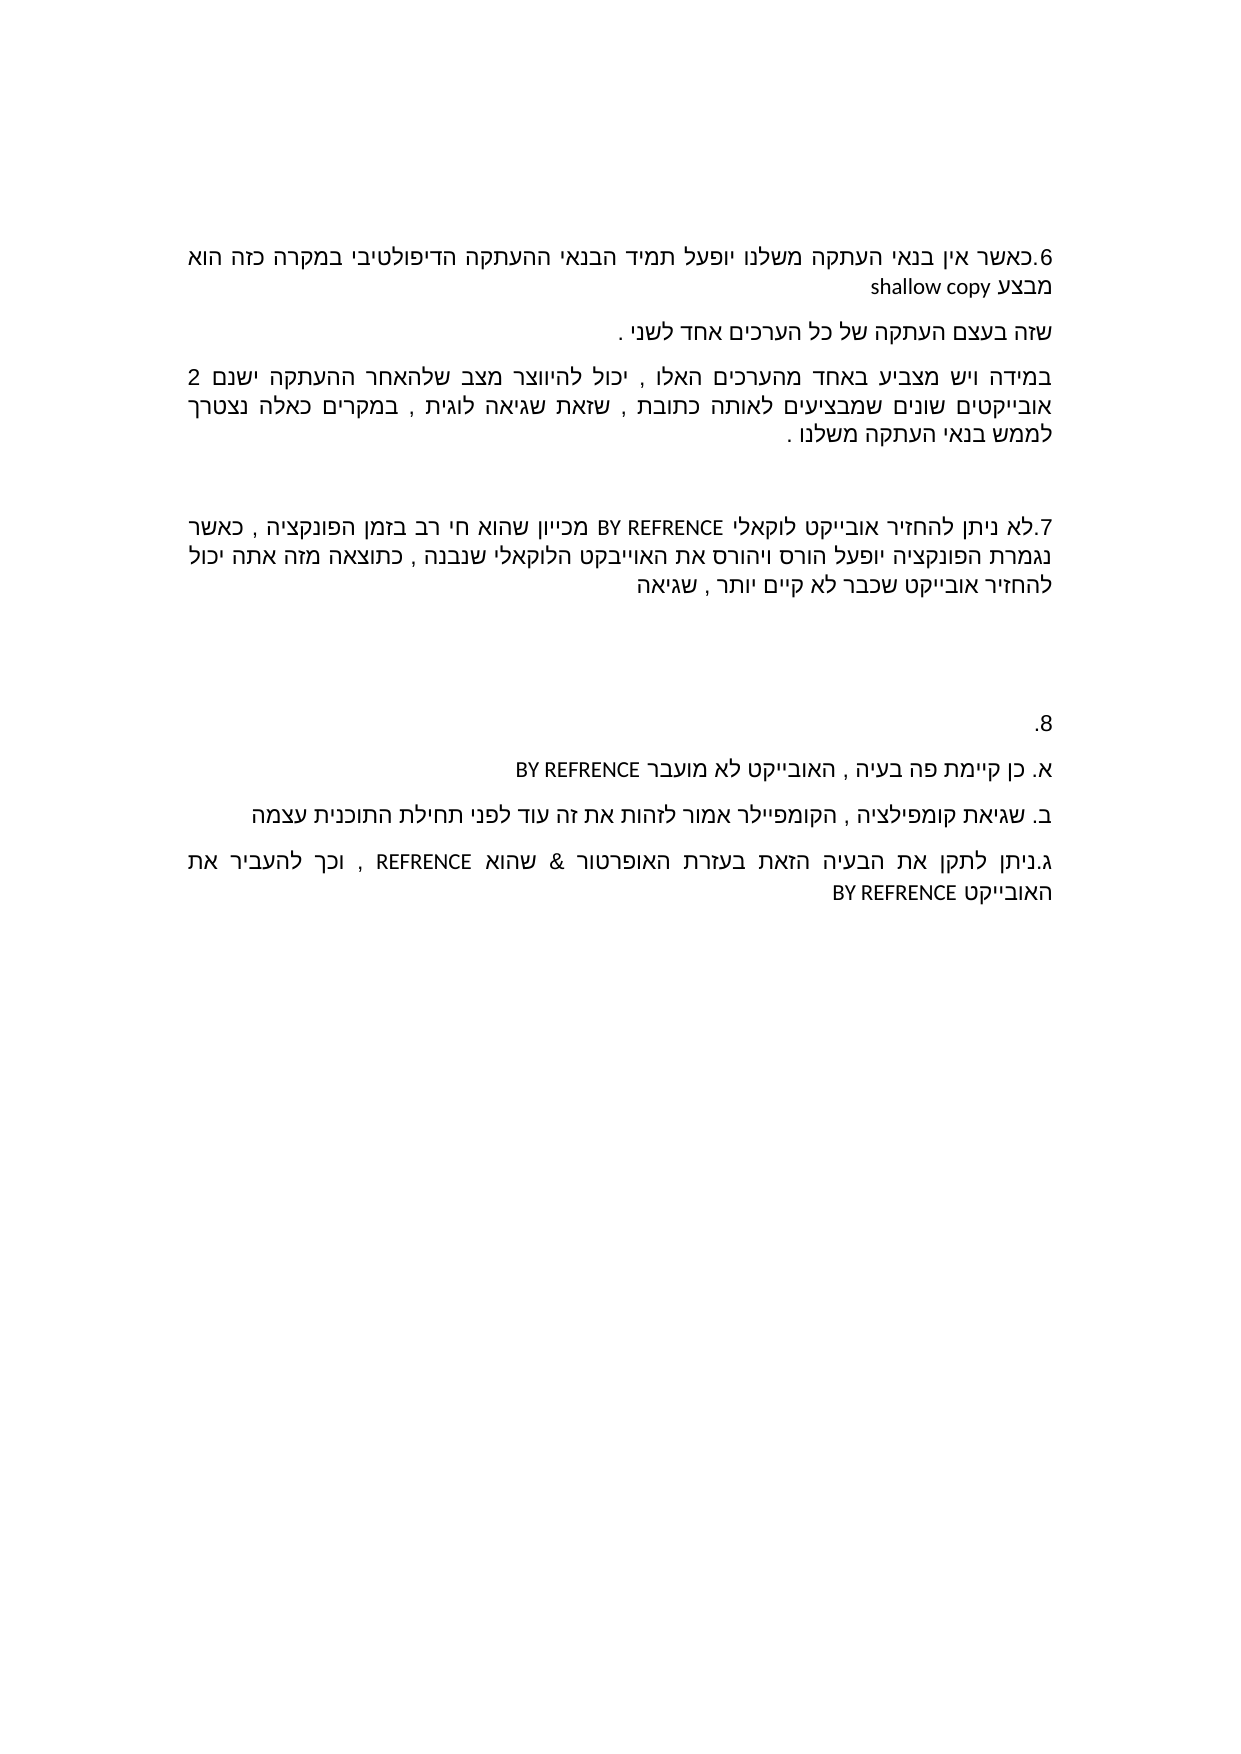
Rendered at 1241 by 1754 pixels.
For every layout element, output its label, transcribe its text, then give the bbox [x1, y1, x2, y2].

text 7.לא ניתן להחזיר אובייקט לוקאלי BY REFRENCE מכייון שהוא חי רב בזמן הפונקציה , כאשר נגמרת הפונקציה יופעל הורס ויהורס את האוייבקט הלוקאלי שנבנה , כתוצאה מזה אתה יכול להחזיר אובייקט שכבר לא קיים יותר , שגיאה [187, 513, 1053, 598]
text ב. שגיאת קומפילציה , הקומפיילר אמור לזהות את זה עוד לפני תחילת התוכנית עצמה [187, 802, 1053, 829]
text 8. [187, 710, 1053, 737]
text א. כן קיימת פה בעיה , האובייקט לא מועבר BY REFRENCE [187, 756, 1053, 783]
text ג.ניתן לתקן את הבעיה הזאת בעזרת האופרטור & שהוא REFRENCE , וכך להעביר את האובייקט BY REFRENCE [187, 847, 1053, 906]
text 6.כאשר אין בנאי העתקה משלנו יופעל תמיד הבנאי ההעתקה הדיפולטיבי במקרה כזה הוא מבצע shallow copy [187, 244, 1053, 300]
text במידה ויש מצביע באחד מהערכים האלו , יכול להיווצר מצב שלהאחר ההעתקה ישנם 2 אובייקטים שונים שמבציעים לאותה כתובת , שזאת שגיאה לוגית , במקרים כאלה נצטרך לממש בנאי העתקה משלנו . [187, 364, 1053, 447]
text שזה בעצם העתקה של כל הערכים אחד לשני . [187, 319, 1053, 345]
